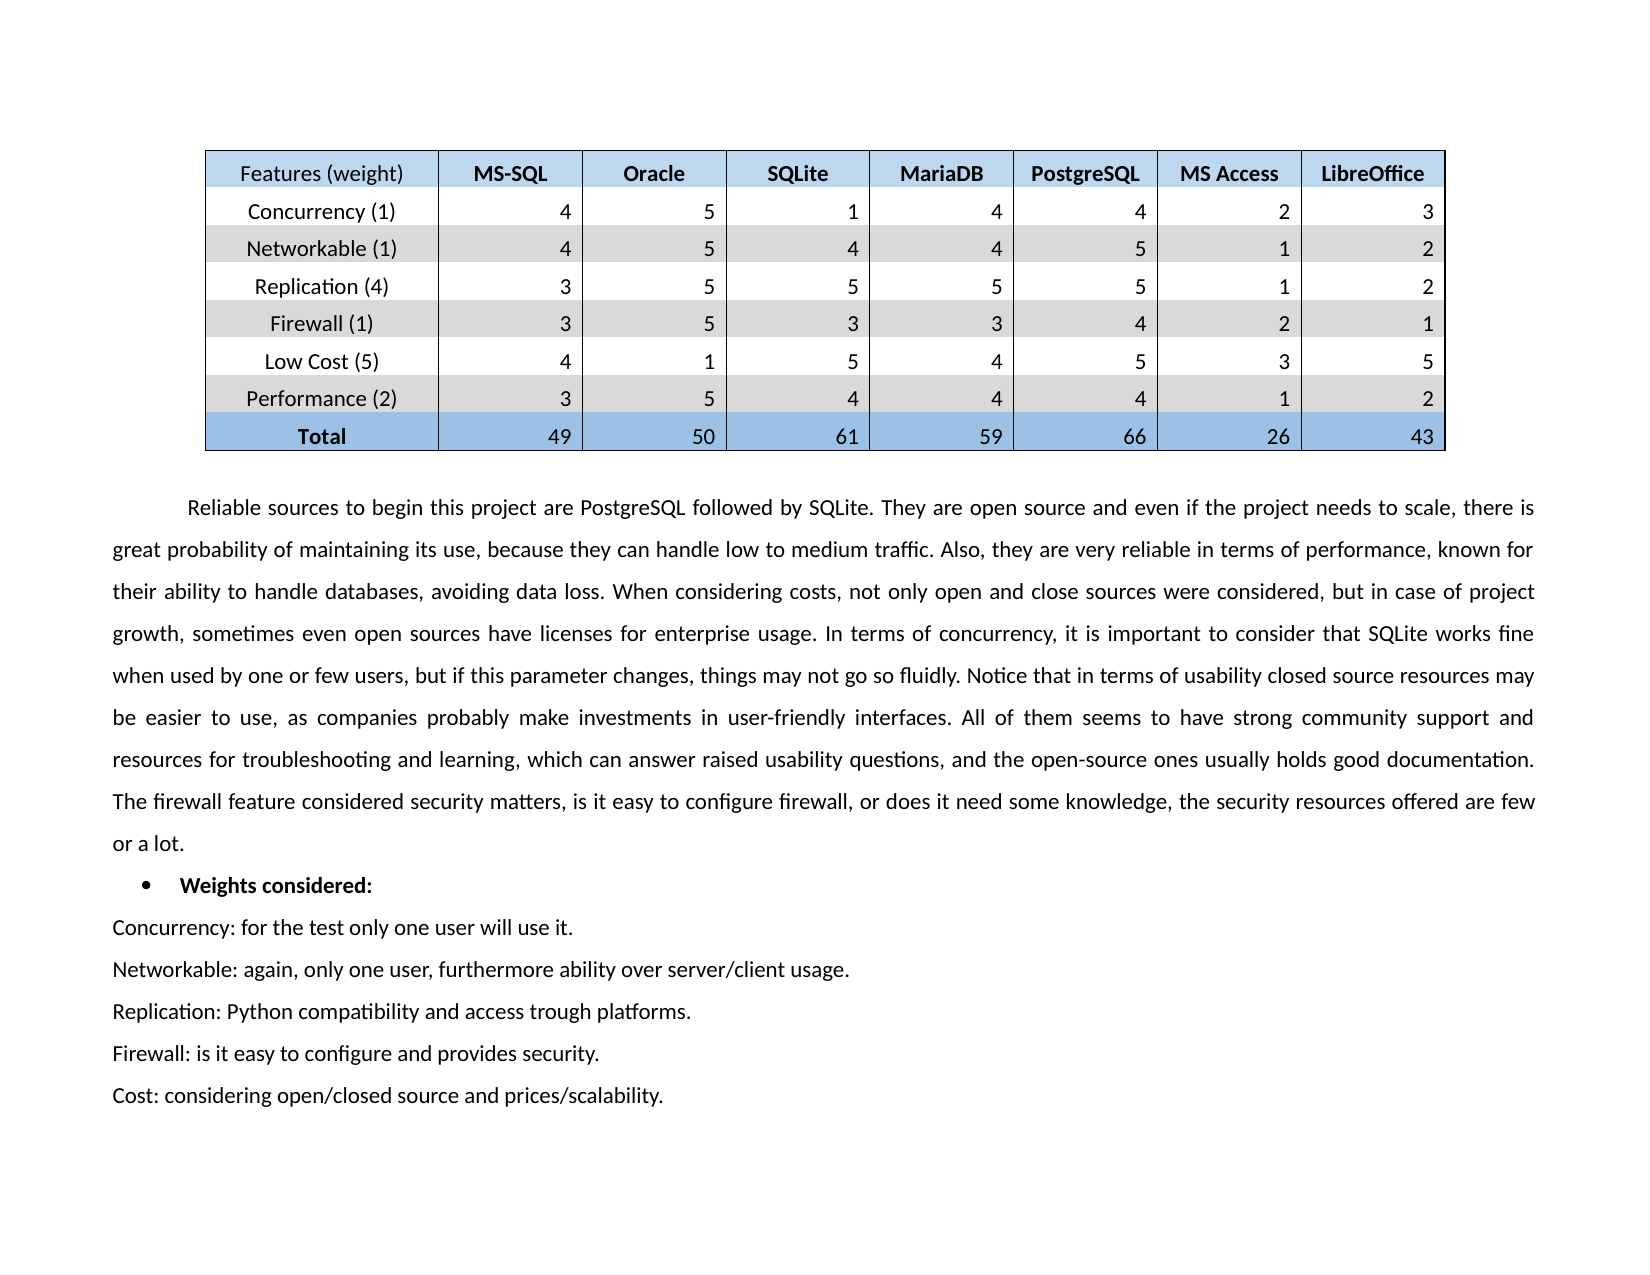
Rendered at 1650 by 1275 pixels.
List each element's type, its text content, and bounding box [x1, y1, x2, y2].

table_header PostgreSQL [1014, 151, 1157, 187]
table_cell 5 [870, 262, 1013, 300]
text Concurrency: for the test only one user will use it. [112, 913, 1537, 941]
table_cell 1 [1158, 262, 1301, 300]
table_cell 4 [1014, 375, 1157, 412]
table_cell 4 [870, 375, 1013, 412]
table_cell 2 [1302, 225, 1444, 262]
table_cell 1 [1302, 300, 1444, 337]
table_cell 3 [439, 262, 582, 300]
table_cell 3 [870, 300, 1013, 337]
table_cell 1 [727, 188, 869, 225]
table_cell Total [206, 412, 438, 450]
table_cell 4 [1014, 188, 1157, 225]
table_cell 4 [727, 225, 869, 262]
table_cell 4 [870, 188, 1013, 225]
text Replication: Python compatibility and access trough platforms. [112, 997, 1537, 1025]
table_cell 1 [1158, 375, 1301, 412]
table_header LibreOffice [1302, 151, 1444, 187]
table_cell 5 [583, 262, 726, 300]
table_cell 5 [1014, 262, 1157, 300]
table_cell 4 [1014, 300, 1157, 337]
table_header MariaDB [870, 151, 1013, 187]
table_header SQLite [727, 151, 869, 187]
text Reliable sources to begin this project are PostgreSQL followed by SQLite. They are open source and even if the project needs to scale, there is great probability of maintaining its use, because they can handle low to medium traffic. Also, they are very reliable in terms of performance, known for their ability to handle databases, avoiding data loss. When considering costs, not only open and close sources were considered, but in case of project growth, sometimes even open sources have licenses for enterprise usage. In terms of concurrency, it is important to consider that SQLite works fine when used by one or few users, but if this parameter changes, things may not go so fluidly. Notice that in terms of usability closed source resources may be easier to use, as companies probably make investments in user-friendly interfaces. All of them seems to have strong community support and resources for troubleshooting and learning, which can answer raised usability questions, and the open-source ones usually holds good documentation. The firewall feature considered security matters, is it easy to configure firewall, or does it need some knowledge, the security resources offered are few or a lot. [112, 493, 1537, 857]
table_cell Firewall (1) [206, 300, 438, 337]
table_cell 5 [1014, 225, 1157, 262]
table_cell Networkable (1) [206, 225, 438, 262]
table_cell Concurrency (1) [206, 188, 438, 225]
table_header MS Access [1158, 151, 1301, 187]
table_cell 4 [439, 225, 582, 262]
table_cell Replication (4) [206, 262, 438, 300]
table_cell 3 [439, 375, 582, 412]
table_cell 4 [439, 188, 582, 225]
table_cell 43 [1302, 412, 1444, 450]
table_cell 49 [439, 412, 582, 450]
table_cell 3 [1302, 188, 1444, 225]
table_cell 4 [870, 337, 1013, 375]
table_cell 4 [870, 225, 1013, 262]
table_cell 66 [1014, 412, 1157, 450]
table_cell 3 [439, 300, 582, 337]
table_cell 5 [583, 375, 726, 412]
table_cell Performance (2) [206, 375, 438, 412]
table_cell 3 [727, 300, 869, 337]
table_cell 5 [583, 188, 726, 225]
table_cell 5 [583, 300, 726, 337]
table_header Oracle [583, 151, 726, 187]
table_cell 5 [727, 337, 869, 375]
text Cost: considering open/closed source and prices/scalability. [112, 1081, 1537, 1109]
table_cell 1 [583, 337, 726, 375]
table_cell 5 [727, 262, 869, 300]
text Firewall: is it easy to configure and provides security. [112, 1039, 1537, 1067]
table_cell 5 [1014, 337, 1157, 375]
table_cell 2 [1158, 300, 1301, 337]
table_cell 4 [439, 337, 582, 375]
table_cell 3 [1158, 337, 1301, 375]
table_cell 61 [727, 412, 869, 450]
list Weights considered: [142, 871, 1537, 899]
table_cell 50 [583, 412, 726, 450]
text Networkable: again, only one user, furthermore ability over server/client usage. [112, 955, 1537, 983]
table_cell 2 [1302, 375, 1444, 412]
table_header Features (weight) [206, 151, 438, 187]
table_cell 1 [1158, 225, 1301, 262]
table_cell 5 [583, 225, 726, 262]
table_header MS-SQL [439, 151, 582, 187]
table_cell 5 [1302, 337, 1444, 375]
table_cell 2 [1302, 262, 1444, 300]
table_cell 4 [727, 375, 869, 412]
table_cell Low Cost (5) [206, 337, 438, 375]
table_cell 2 [1158, 188, 1301, 225]
table_cell 26 [1158, 412, 1301, 450]
table_cell 59 [870, 412, 1013, 450]
